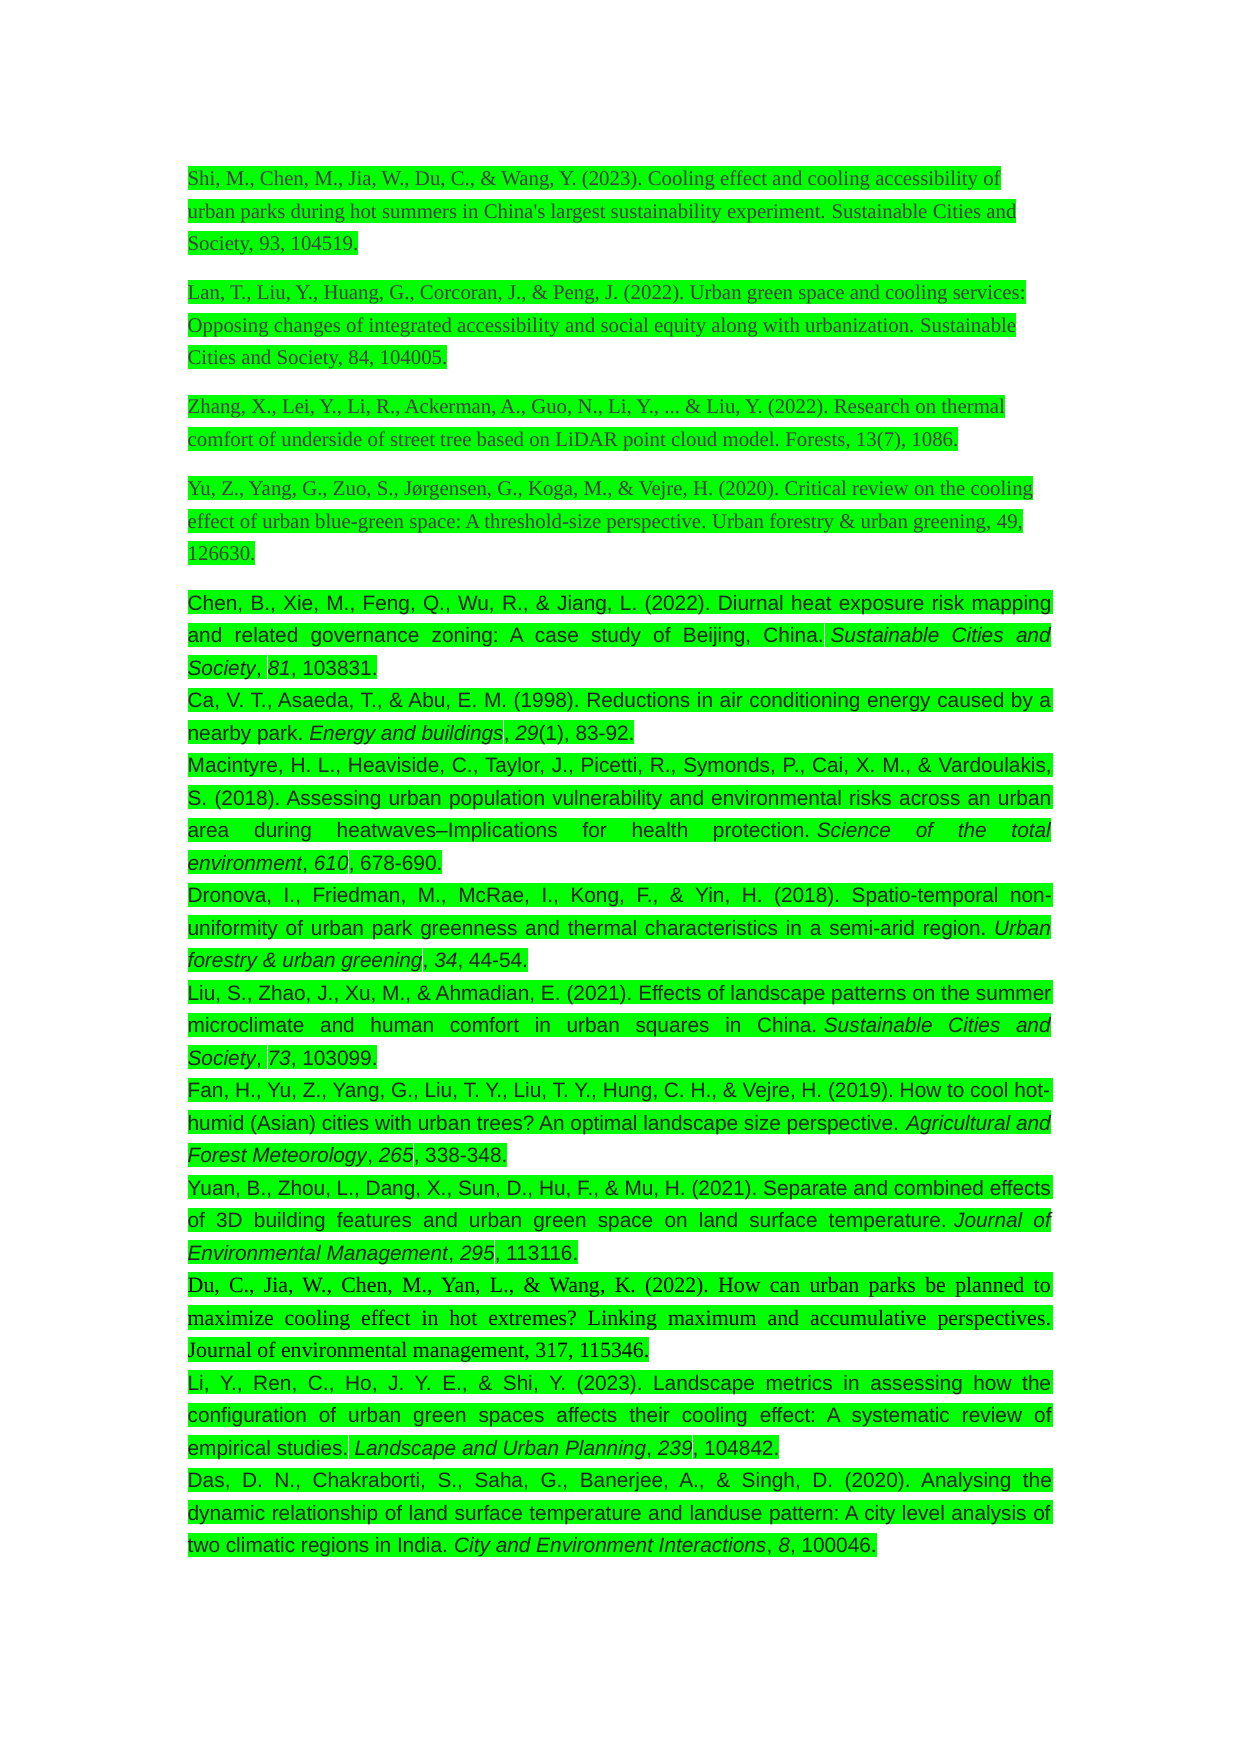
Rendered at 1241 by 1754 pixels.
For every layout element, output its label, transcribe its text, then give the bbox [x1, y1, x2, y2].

text Lan, T., Liu, Y., Huang, G., Corcoran, J., & Peng, J. (2022). Urban green space and cooling services: Opposing changes of integrated accessibility and social equity along with urbanization. Sustainable Cities and Society, 84, 104005. [187, 276, 1053, 374]
text Yuan, B., Zhou, L., Dang, X., Sun, D., Hu, F., & Mu, H. (2021). Separate and combined effects of 3D building features and urban green space on land surface temperature. Journal of Environmental Management, 295, 113116. [187, 1171, 1053, 1269]
text Macintyre, H. L., Heaviside, C., Taylor, J., Picetti, R., Symonds, P., Cai, X. M., & Vardoulakis, S. (2018). Assessing urban population vulnerability and environmental risks across an urban area during heatwaves–Implications for health protection. Science of the total environment, 610, 678-690. [187, 749, 1053, 879]
text Fan, H., Yu, Z., Yang, G., Liu, T. Y., Liu, T. Y., Hung, C. H., & Vejre, H. (2019). How to cool hot-humid (Asian) cities with urban trees? An optimal landscape size perspective. Agricultural and Forest Meteorology, 265, 338-348. [187, 1074, 1053, 1171]
text Li, Y., Ren, C., Ho, J. Y. E., & Shi, Y. (2023). Landscape metrics in assessing how the configuration of urban green spaces affects their cooling effect: A systematic review of empirical studies. Landscape and Urban Planning, 239, 104842. [187, 1366, 1053, 1464]
text Liu, S., Zhao, J., Xu, M., & Ahmadian, E. (2021). Effects of landscape patterns on the summer microclimate and human comfort in urban squares in China. Sustainable Cities and Society, 73, 103099. [187, 976, 1053, 1074]
text Chen, B., Xie, M., Feng, Q., Wu, R., & Jiang, L. (2022). Diurnal heat exposure risk mapping and related governance zoning: A case study of Beijing, China. Sustainable Cities and Society, 81, 103831. [187, 586, 1053, 684]
text Shi, M., Chen, M., Jia, W., Du, C., & Wang, Y. (2023). Cooling effect and cooling accessibility of urban parks during hot summers in China's largest sustainability experiment. Sustainable Cities and Society, 93, 104519. [187, 162, 1053, 259]
text Dronova, I., Friedman, M., McRae, I., Kong, F., & Yin, H. (2018). Spatio-temporal non-uniformity of urban park greenness and thermal characteristics in a semi-arid region. Urban forestry & urban greening, 34, 44-54. [187, 879, 1053, 976]
text Zhang, X., Lei, Y., Li, R., Ackerman, A., Guo, N., Li, Y., ... & Liu, Y. (2022). Research on thermal comfort of underside of street tree based on LiDAR point cloud model. Forests, 13(7), 1086. [187, 390, 1053, 455]
text Ca, V. T., Asaeda, T., & Abu, E. M. (1998). Reductions in air conditioning energy caused by a nearby park. Energy and buildings, 29(1), 83-92. [187, 684, 1053, 749]
text Du, C., Jia, W., Chen, M., Yan, L., & Wang, K. (2022). How can urban parks be planned to maximize cooling effect in hot extremes? Linking maximum and accumulative perspectives. Journal of environmental management, 317, 115346. [187, 1269, 1053, 1366]
text Yu, Z., Yang, G., Zuo, S., Jørgensen, G., Koga, M., & Vejre, H. (2020). Critical review on the cooling effect of urban blue-green space: A threshold-size perspective. Urban forestry & urban greening, 49, 126630. [187, 472, 1053, 569]
text Das, D. N., Chakraborti, S., Saha, G., Banerjee, A., & Singh, D. (2020). Analysing the dynamic relationship of land surface temperature and landuse pattern: A city level analysis of two climatic regions in India. City and Environment Interactions, 8, 100046. [187, 1464, 1053, 1561]
